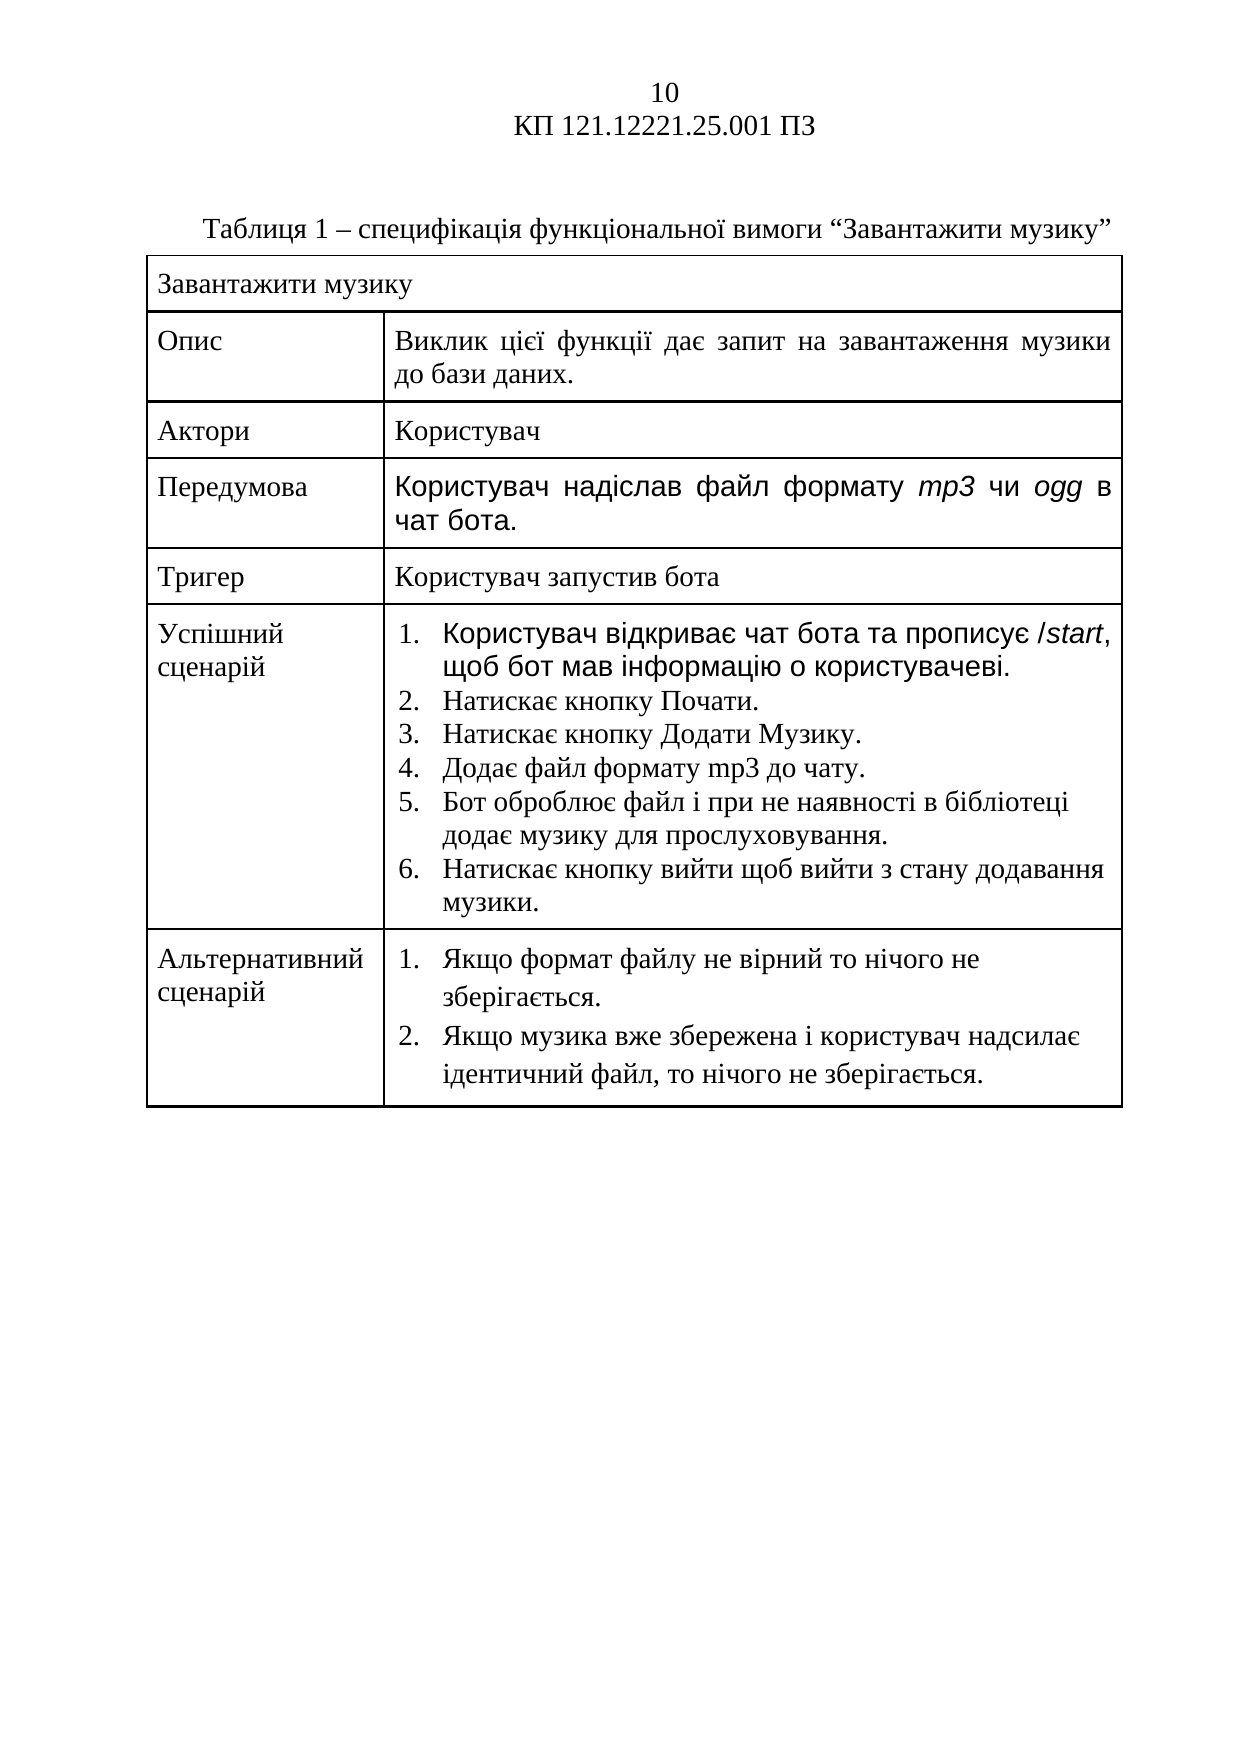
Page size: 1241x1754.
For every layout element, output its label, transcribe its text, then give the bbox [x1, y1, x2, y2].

table_cell Виклик цієї функції дає запит на завантаження музики до бази даних. [385, 313, 1121, 400]
table_cell Завантажити музику [148, 256, 1121, 310]
table_cell Користувач запустив бота [385, 549, 1121, 603]
table_cell Тригер [148, 549, 383, 603]
table_cell Користувач [385, 403, 1121, 457]
table_cell Користувач відкриває чат бота та прописує /start, щоб бот мав інформацію о користувачеві. Натискає кнопку Почати. Натискає кнопку Додати Музику. Додає файл формату mp3 до чату. Бот оброблює файл і при не наявності в бібліотеці додає музику для прослуховування. Натискає кнопку вийти щоб вийти з стану додавання музики. [385, 605, 1121, 928]
table_cell Альтернативний сценарій [148, 930, 383, 1105]
table_cell Користувач надіслав файл формату mp3 чи ogg в чат бота. [385, 459, 1121, 547]
table_cell Передумова [148, 459, 383, 547]
table_cell Опис [148, 313, 383, 400]
table_cell Якщо формат файлу не вірний то нічого не зберігається. Якщо музика вже збережена і користувач надсилає ідентичний файл, то нічого не зберігається. [385, 930, 1121, 1105]
table_cell Актори [148, 403, 383, 457]
table_cell Успішний сценарій [148, 605, 383, 928]
table_header Таблиця 1 – специфікація функціональної вимоги “Завантажити музику” [147, 201, 1122, 255]
